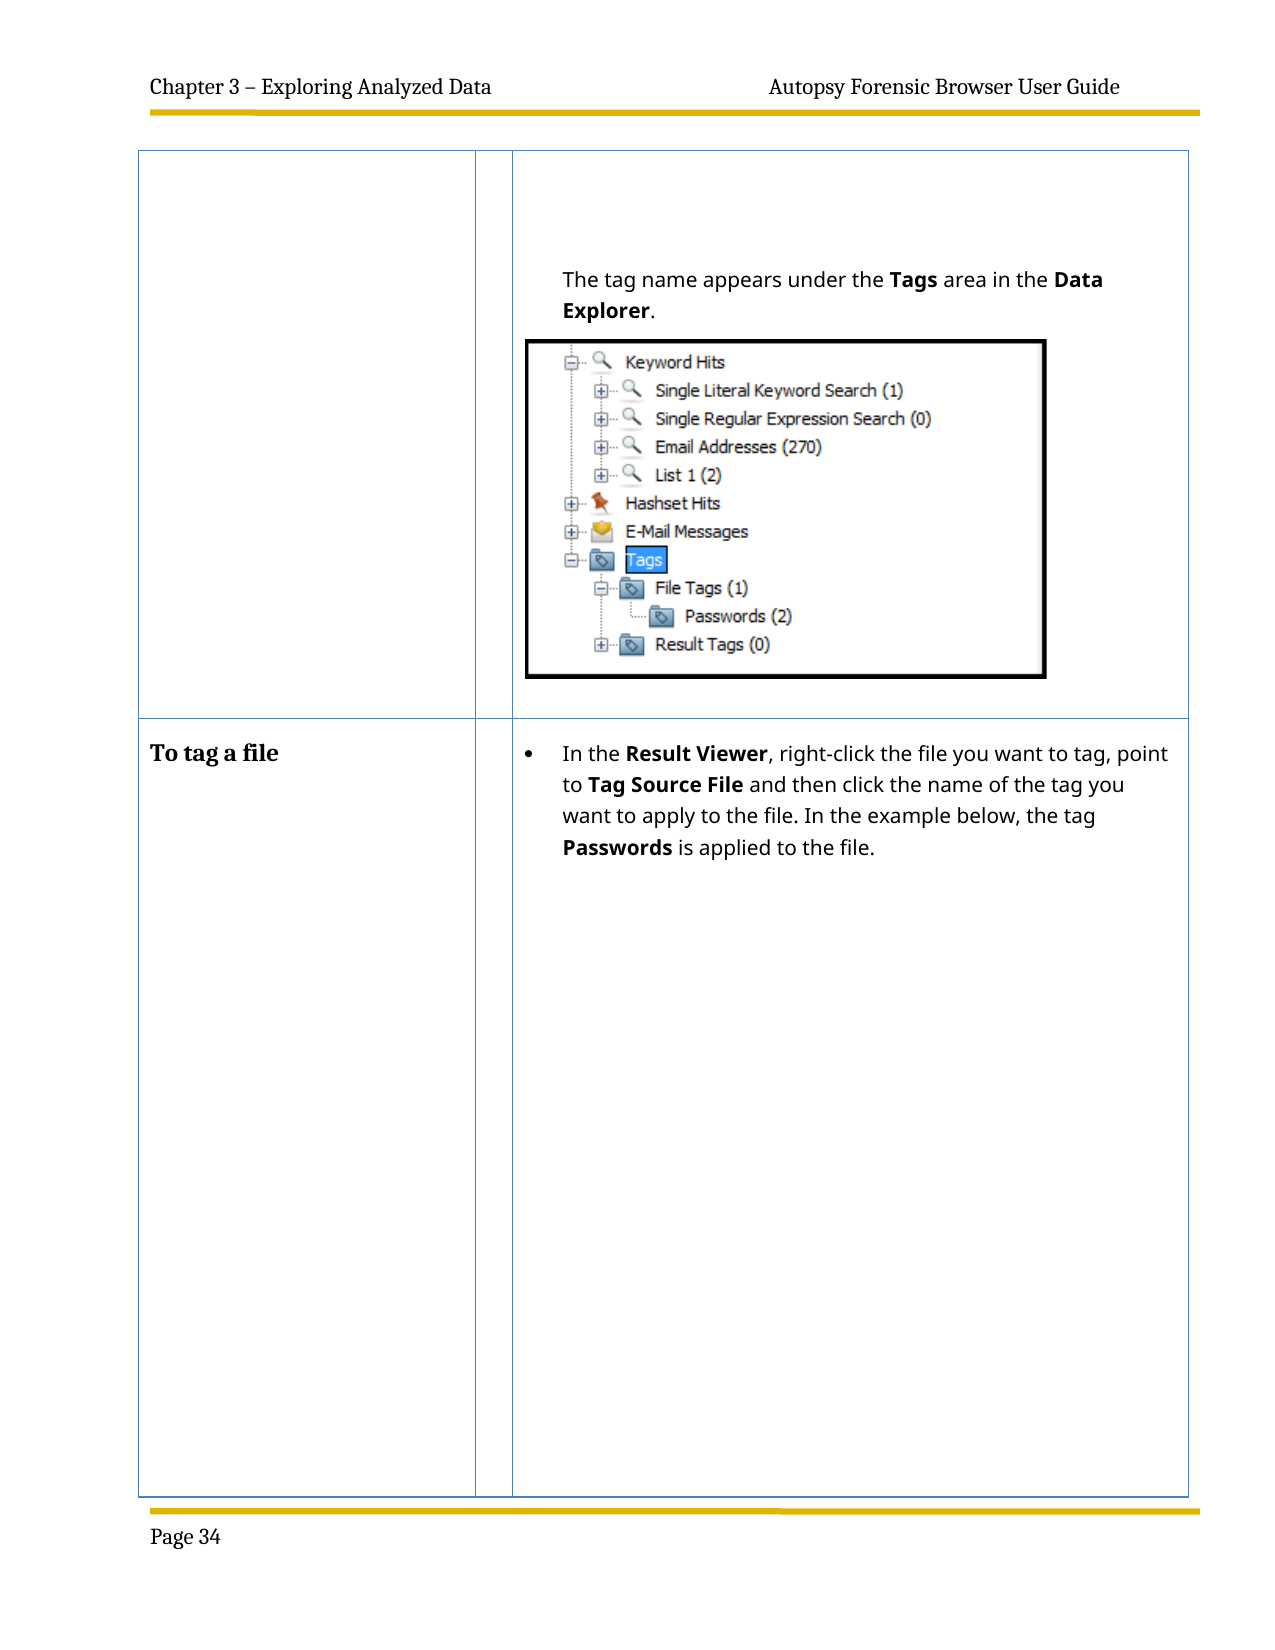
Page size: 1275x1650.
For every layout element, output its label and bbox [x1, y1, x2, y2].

picture [525, 339, 1047, 679]
